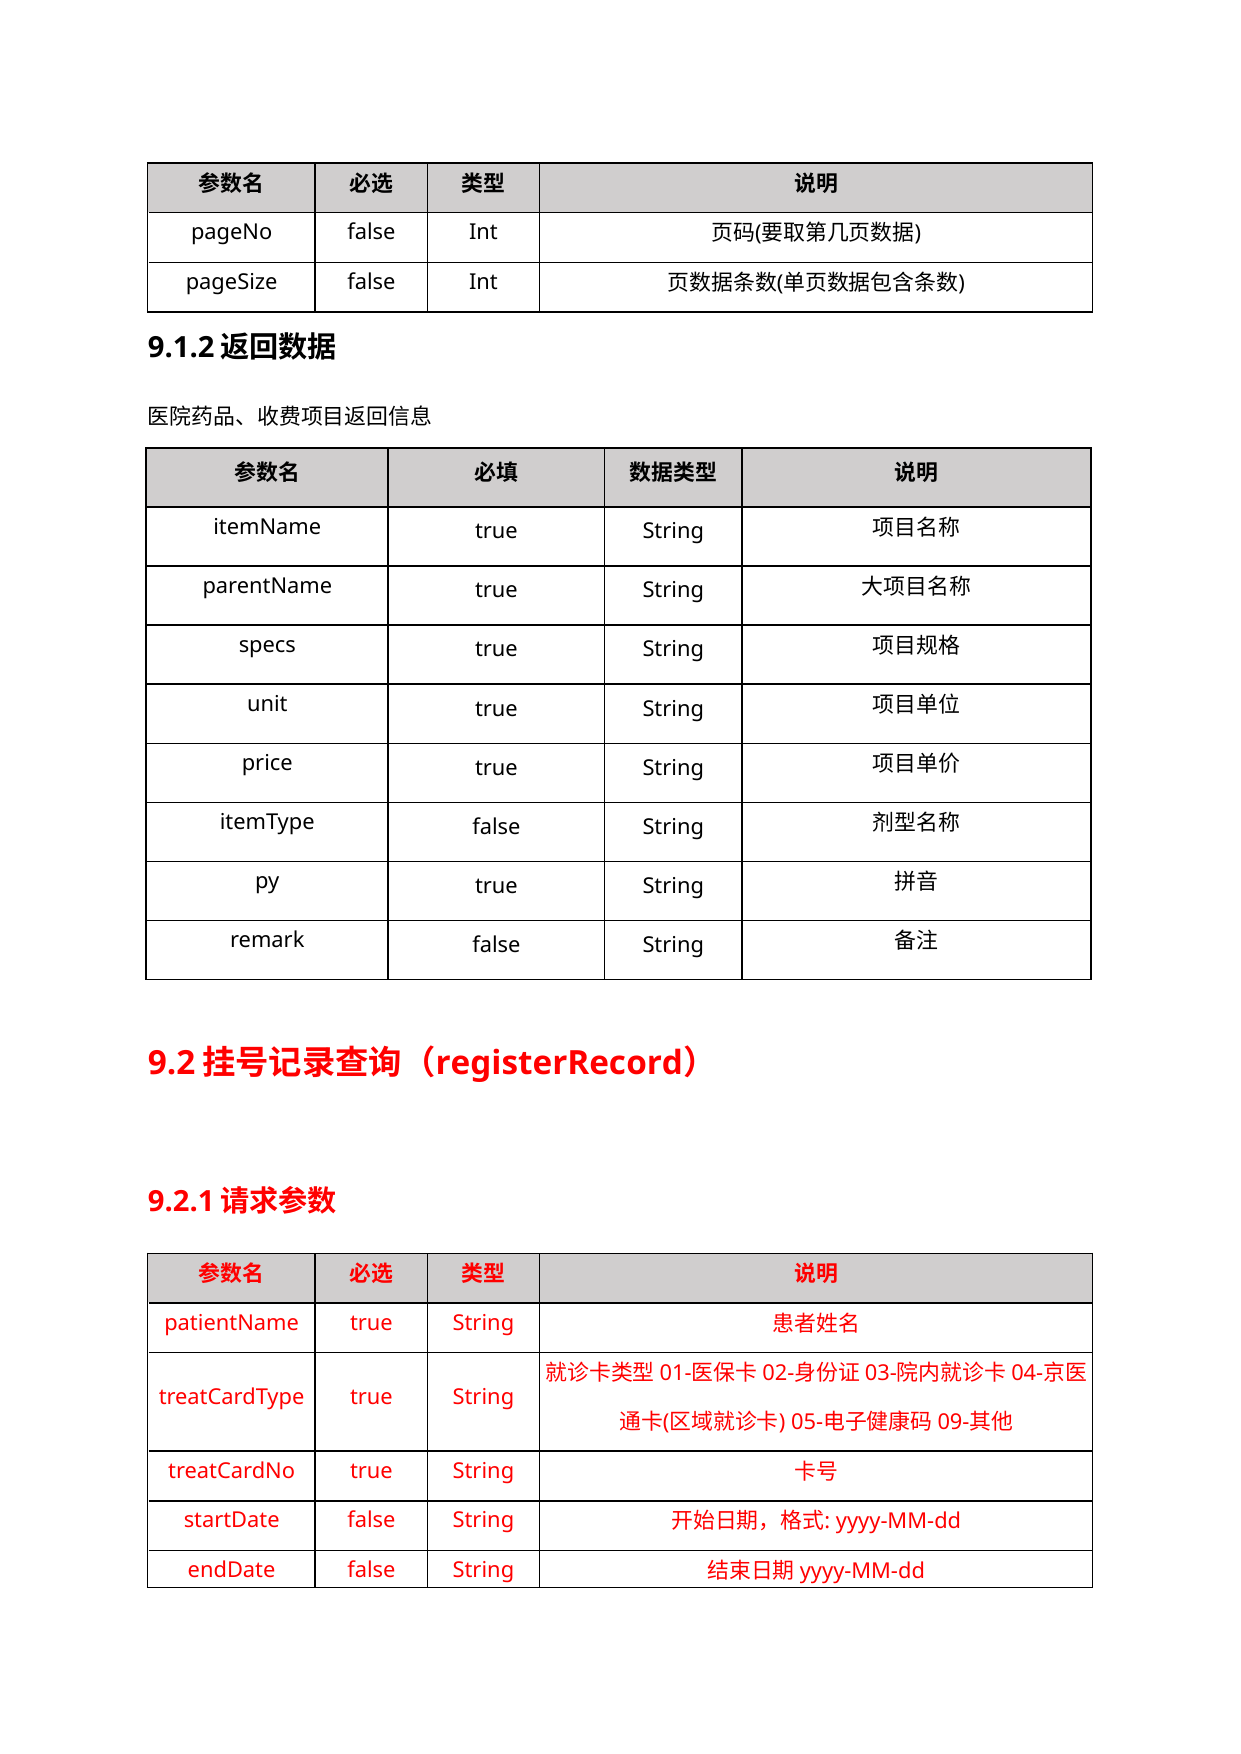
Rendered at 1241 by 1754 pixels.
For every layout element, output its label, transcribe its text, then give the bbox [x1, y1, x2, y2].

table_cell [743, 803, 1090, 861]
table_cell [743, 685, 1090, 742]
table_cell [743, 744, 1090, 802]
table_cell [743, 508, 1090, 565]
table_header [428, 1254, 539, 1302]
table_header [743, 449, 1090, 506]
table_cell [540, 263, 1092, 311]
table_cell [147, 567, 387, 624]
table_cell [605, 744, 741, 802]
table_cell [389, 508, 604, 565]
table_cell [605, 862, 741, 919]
subtitle 9.1.2返回数据 [148, 313, 1092, 378]
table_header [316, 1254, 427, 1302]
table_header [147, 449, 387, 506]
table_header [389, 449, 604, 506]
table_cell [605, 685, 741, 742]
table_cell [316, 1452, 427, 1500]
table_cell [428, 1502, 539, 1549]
subtitle 9.2挂号记录查询（registerRecord） [148, 1028, 1092, 1093]
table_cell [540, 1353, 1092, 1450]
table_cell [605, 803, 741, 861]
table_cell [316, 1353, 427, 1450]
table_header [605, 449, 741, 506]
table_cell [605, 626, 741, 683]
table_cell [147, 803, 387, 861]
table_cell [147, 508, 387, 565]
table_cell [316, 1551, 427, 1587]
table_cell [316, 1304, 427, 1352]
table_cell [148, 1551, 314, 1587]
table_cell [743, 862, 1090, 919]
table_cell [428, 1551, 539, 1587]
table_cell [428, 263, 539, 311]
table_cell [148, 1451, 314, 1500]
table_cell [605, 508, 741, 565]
text 医院药品、收费项目返回信息 [148, 399, 1092, 431]
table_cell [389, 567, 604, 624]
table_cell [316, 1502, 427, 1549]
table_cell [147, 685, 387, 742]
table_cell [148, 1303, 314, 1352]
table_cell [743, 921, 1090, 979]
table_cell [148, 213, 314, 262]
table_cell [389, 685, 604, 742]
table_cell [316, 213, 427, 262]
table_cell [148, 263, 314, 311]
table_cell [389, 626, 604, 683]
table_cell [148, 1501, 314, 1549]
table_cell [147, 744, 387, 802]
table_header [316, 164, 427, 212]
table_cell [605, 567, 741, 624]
subtitle 9.2.1请求参数 [148, 1166, 1092, 1231]
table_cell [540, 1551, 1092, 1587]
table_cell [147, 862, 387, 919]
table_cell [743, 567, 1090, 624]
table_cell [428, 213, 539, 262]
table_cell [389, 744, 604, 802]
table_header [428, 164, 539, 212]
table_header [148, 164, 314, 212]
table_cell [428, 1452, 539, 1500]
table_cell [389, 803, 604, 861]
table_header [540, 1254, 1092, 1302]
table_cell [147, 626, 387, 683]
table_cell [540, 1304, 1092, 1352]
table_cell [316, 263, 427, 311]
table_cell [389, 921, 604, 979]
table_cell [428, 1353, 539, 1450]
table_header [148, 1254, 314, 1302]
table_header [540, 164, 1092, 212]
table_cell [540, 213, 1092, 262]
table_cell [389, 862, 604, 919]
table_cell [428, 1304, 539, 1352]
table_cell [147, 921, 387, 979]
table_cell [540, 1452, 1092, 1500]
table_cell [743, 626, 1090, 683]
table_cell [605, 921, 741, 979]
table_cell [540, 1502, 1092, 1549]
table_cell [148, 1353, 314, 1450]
